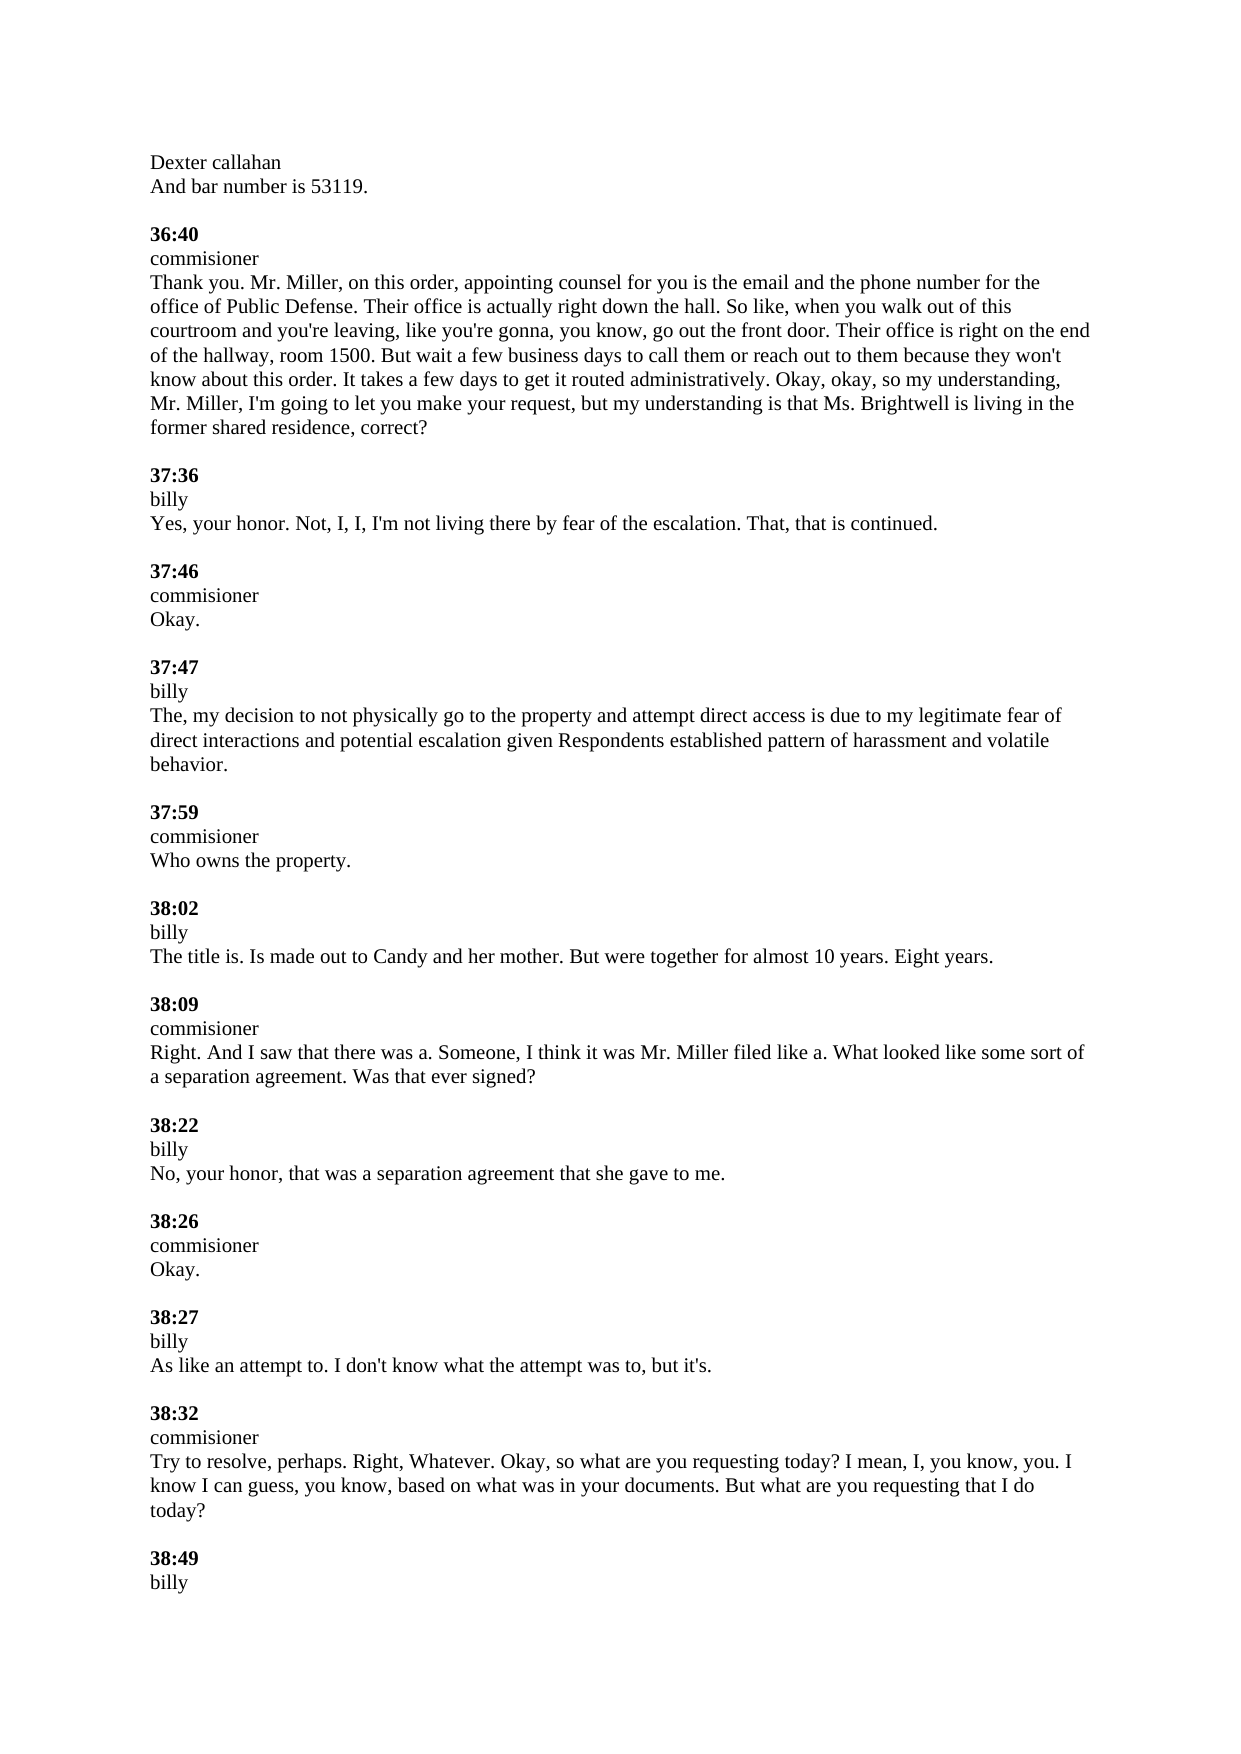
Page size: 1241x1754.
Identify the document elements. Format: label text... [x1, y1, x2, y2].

text 36:40 commisioner Thank you. Mr. Miller, on this order, appointing counsel for you is the email and the phone number for the office of Public Defense. Their office is actually right down the hall. So like, when you walk out of this courtroom and you're leaving, like you're gonna, you know, go out the front door. Their office is right on the end of the hallway, room 1500. But wait a few business days to call them or reach out to them because they won't know about this order. It takes a few days to get it routed administratively. Okay, okay, so my understanding, Mr. Miller, I'm going to let you make your request, but my understanding is that Ms. Brightwell is living in the former shared residence, correct? [150, 198, 1090, 439]
text 38:22 billy No, your honor, that was a separation agreement that she gave to me. [150, 1088, 1090, 1185]
text 37:59 commisioner Who owns the property. [150, 776, 1090, 872]
text 38:32 commisioner Try to resolve, perhaps. Right, Whatever. Okay, so what are you requesting today? I mean, I, you know, you. I know I can guess, you know, based on what was in your documents. But what are you requesting that I do today? [150, 1377, 1090, 1522]
text 38:26 commisioner Okay. [150, 1185, 1090, 1281]
text 38:02 billy The title is. Is made out to Candy and her mother. But were together for almost 10 years. Eight years. [150, 872, 1090, 968]
text 38:09 commisioner Right. And I saw that there was a. Someone, I think it was Mr. Miller filed like a. What looked like some sort of a separation agreement. Was that ever signed? [150, 968, 1090, 1088]
text 37:46 commisioner Okay. [150, 535, 1090, 631]
text 38:27 billy As like an attempt to. I don't know what the attempt was to, but it's. [150, 1281, 1090, 1377]
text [150, 1522, 1090, 1594]
text 37:36 billy Yes, your honor. Not, I, I, I'm not living there by fear of the escalation. That, that is continued. [150, 439, 1090, 535]
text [150, 150, 1090, 198]
text 37:47 billy The, my decision to not physically go to the property and attempt direct access is due to my legitimate fear of direct interactions and potential escalation given Respondents established pattern of harassment and volatile behavior. [150, 631, 1090, 776]
